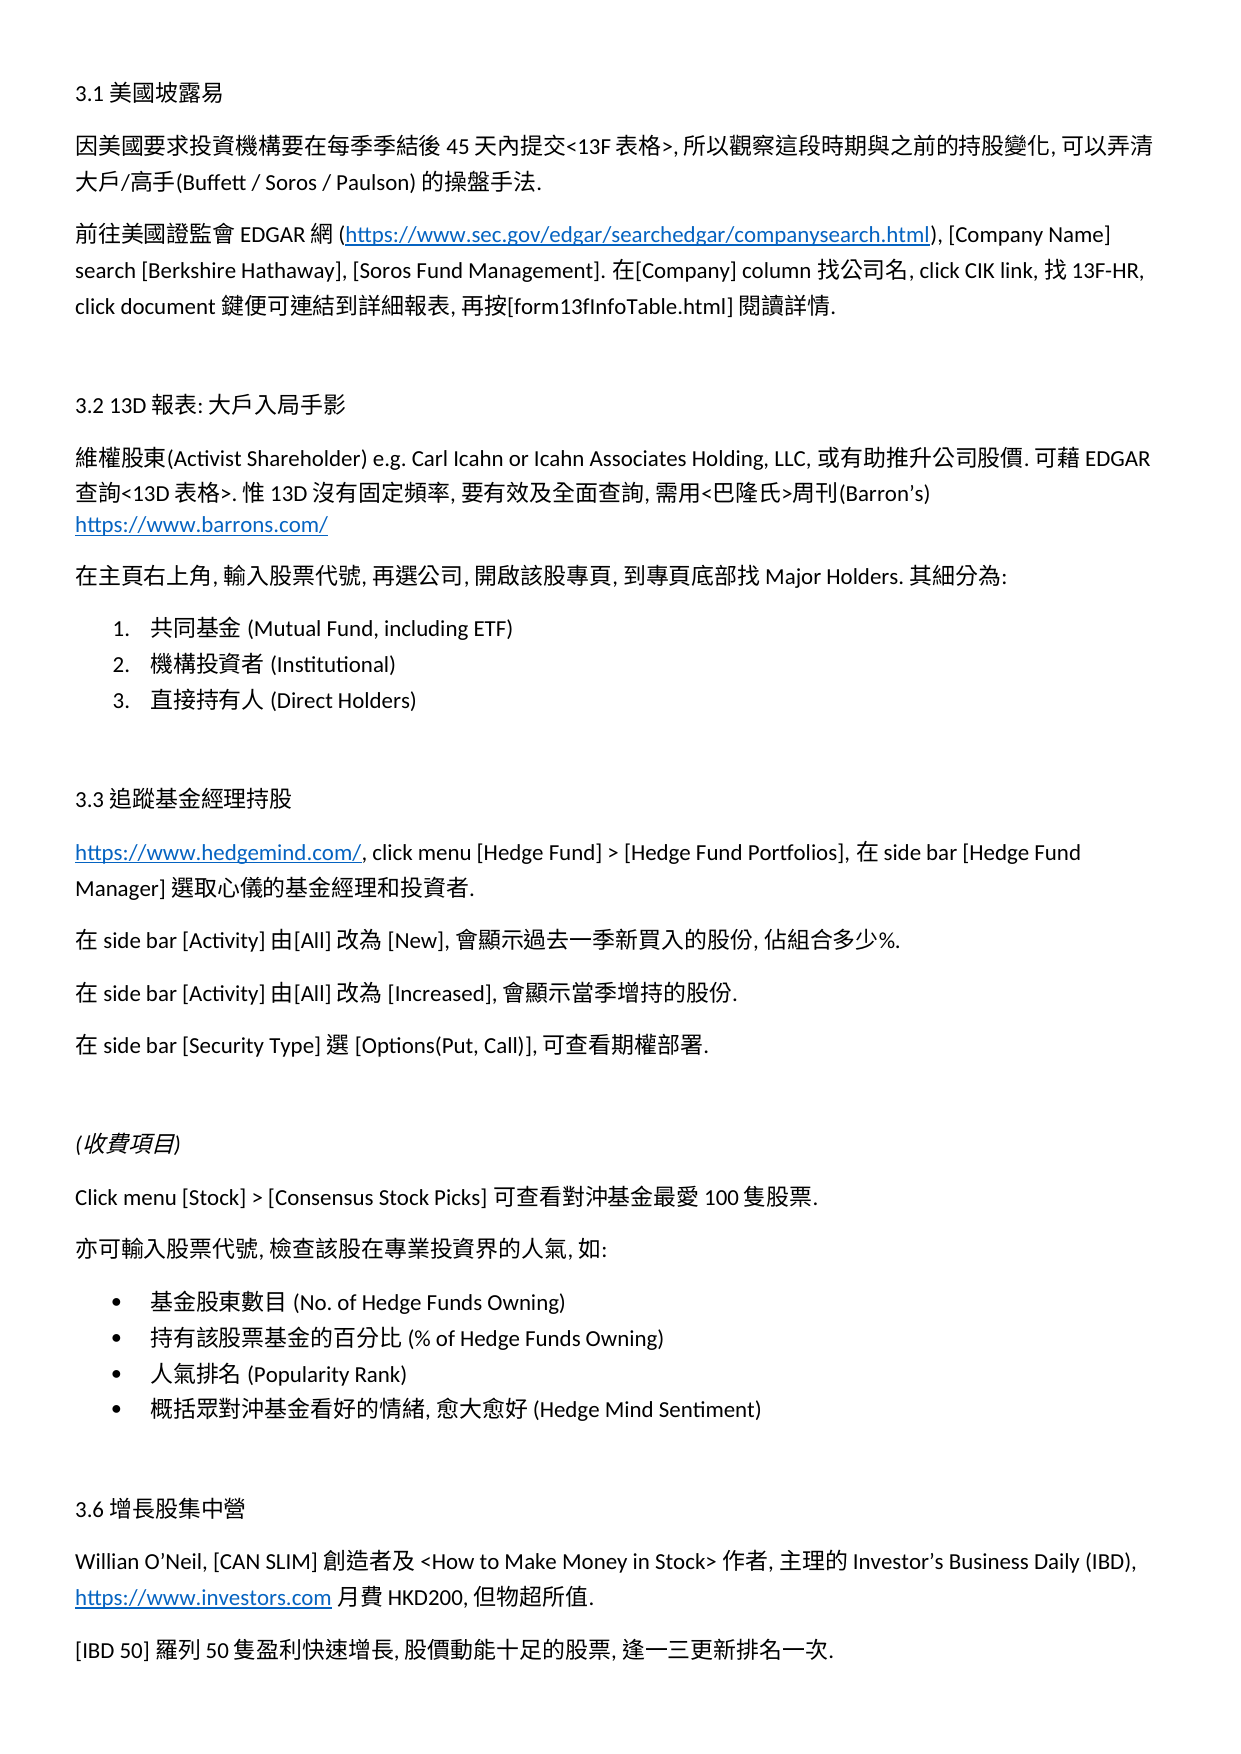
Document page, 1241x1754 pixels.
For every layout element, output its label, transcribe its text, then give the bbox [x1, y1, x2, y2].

text 亦可輸入股票代號, 檢查該股在專業投資界的人氣, 如: [75, 1231, 1165, 1264]
text 在 side bar [Security Type] 選 [Options(Put, Call)], 可查看期權部署. [75, 1027, 1165, 1060]
list 概括眾對沖基金看好的情緒, 愈大愈好 (Hedge Mind Sentiment) [112, 1391, 1165, 1424]
text 3.6 增長股集中營 [75, 1491, 1165, 1524]
list 基金股東數目 (No. of Hedge Funds Owning) [112, 1284, 1165, 1317]
list 人氣排名 (Popularity Rank) [112, 1355, 1165, 1389]
text 在主頁右上角, 輸入股票代號, 再選公司, 開啟該股專頁, 到專頁底部找Major Holders. 其細分為: [75, 557, 1165, 591]
text 在 side bar [Activity] 由[All] 改為 [New], 會顯示過去一季新買入的股份, 佔組合多少%. [75, 922, 1165, 955]
text 3.3 追蹤基金經理持股 [75, 781, 1165, 814]
text 維權股東(Activist Shareholder) e.g. Carl Icahn or Icahn Associates Holding, LLC, 或有助推升公司股價. 可藉EDGAR 查詢<13D表格>. 惟13D 沒有固定頻率, 要有效及全面查詢, 需用<巴隆氏>周刊(Barron’s) https://www.barrons.com/ [75, 439, 1165, 539]
text 因美國要求投資機構要在每季季結後45天內提交<13F表格>, 所以觀察這段時期與之前的持股變化, 可以弄清大戶/高手(Buffett / Soros / Paulson) 的操盤手法. [75, 127, 1165, 197]
list 機構投資者 (Institutional) [112, 646, 1165, 679]
text 在 side bar [Activity] 由[All] 改為 [Increased], 會顯示當季增持的股份. [75, 974, 1165, 1008]
text Click menu [Stock] > [Consensus Stock Picks] 可查看對沖基金最愛100隻股票. [75, 1179, 1165, 1212]
text 3.2 13D報表: 大戶入局手影 [75, 387, 1165, 420]
text https://www.hedgemind.com/, click menu [Hedge Fund] > [Hedge Fund Portfolios], 在side bar [Hedge Fund Manager] 選取心儀的基金經理和投資者. [75, 833, 1165, 903]
list 持有該股票基金的百分比 (% of Hedge Funds Owning) [112, 1319, 1165, 1353]
list 直接持有人 (Direct Holders) [112, 682, 1165, 715]
text Willian O’Neil, [CAN SLIM] 創造者及 <How to Make Money in Stock> 作者, 主理的 Investor’s Business Daily (IBD), https://www.investors.com 月費HKD200, 但物超所值. [75, 1543, 1165, 1612]
text 前往美國證監會EDGAR網 (https://www.sec.gov/edgar/searchedgar/companysearch.html), [Company Name] search [Berkshire Hathaway], [Soros Fund Management]. 在[Company] column 找公司名, click CIK link, 找13F-HR, click document 鍵便可連結到詳細報表, 再按[form13fInfoTable.html] 閱讀詳情. [75, 216, 1165, 321]
text (收費項目) [75, 1126, 1165, 1159]
text 3.1 美國坡露易 [75, 75, 1165, 108]
text [IBD 50] 羅列50隻盈利快速增長, 股價動能十足的股票, 逢一三更新排名一次. [75, 1631, 1165, 1665]
list 共同基金 (Mutual Fund, including ETF) [112, 610, 1165, 643]
